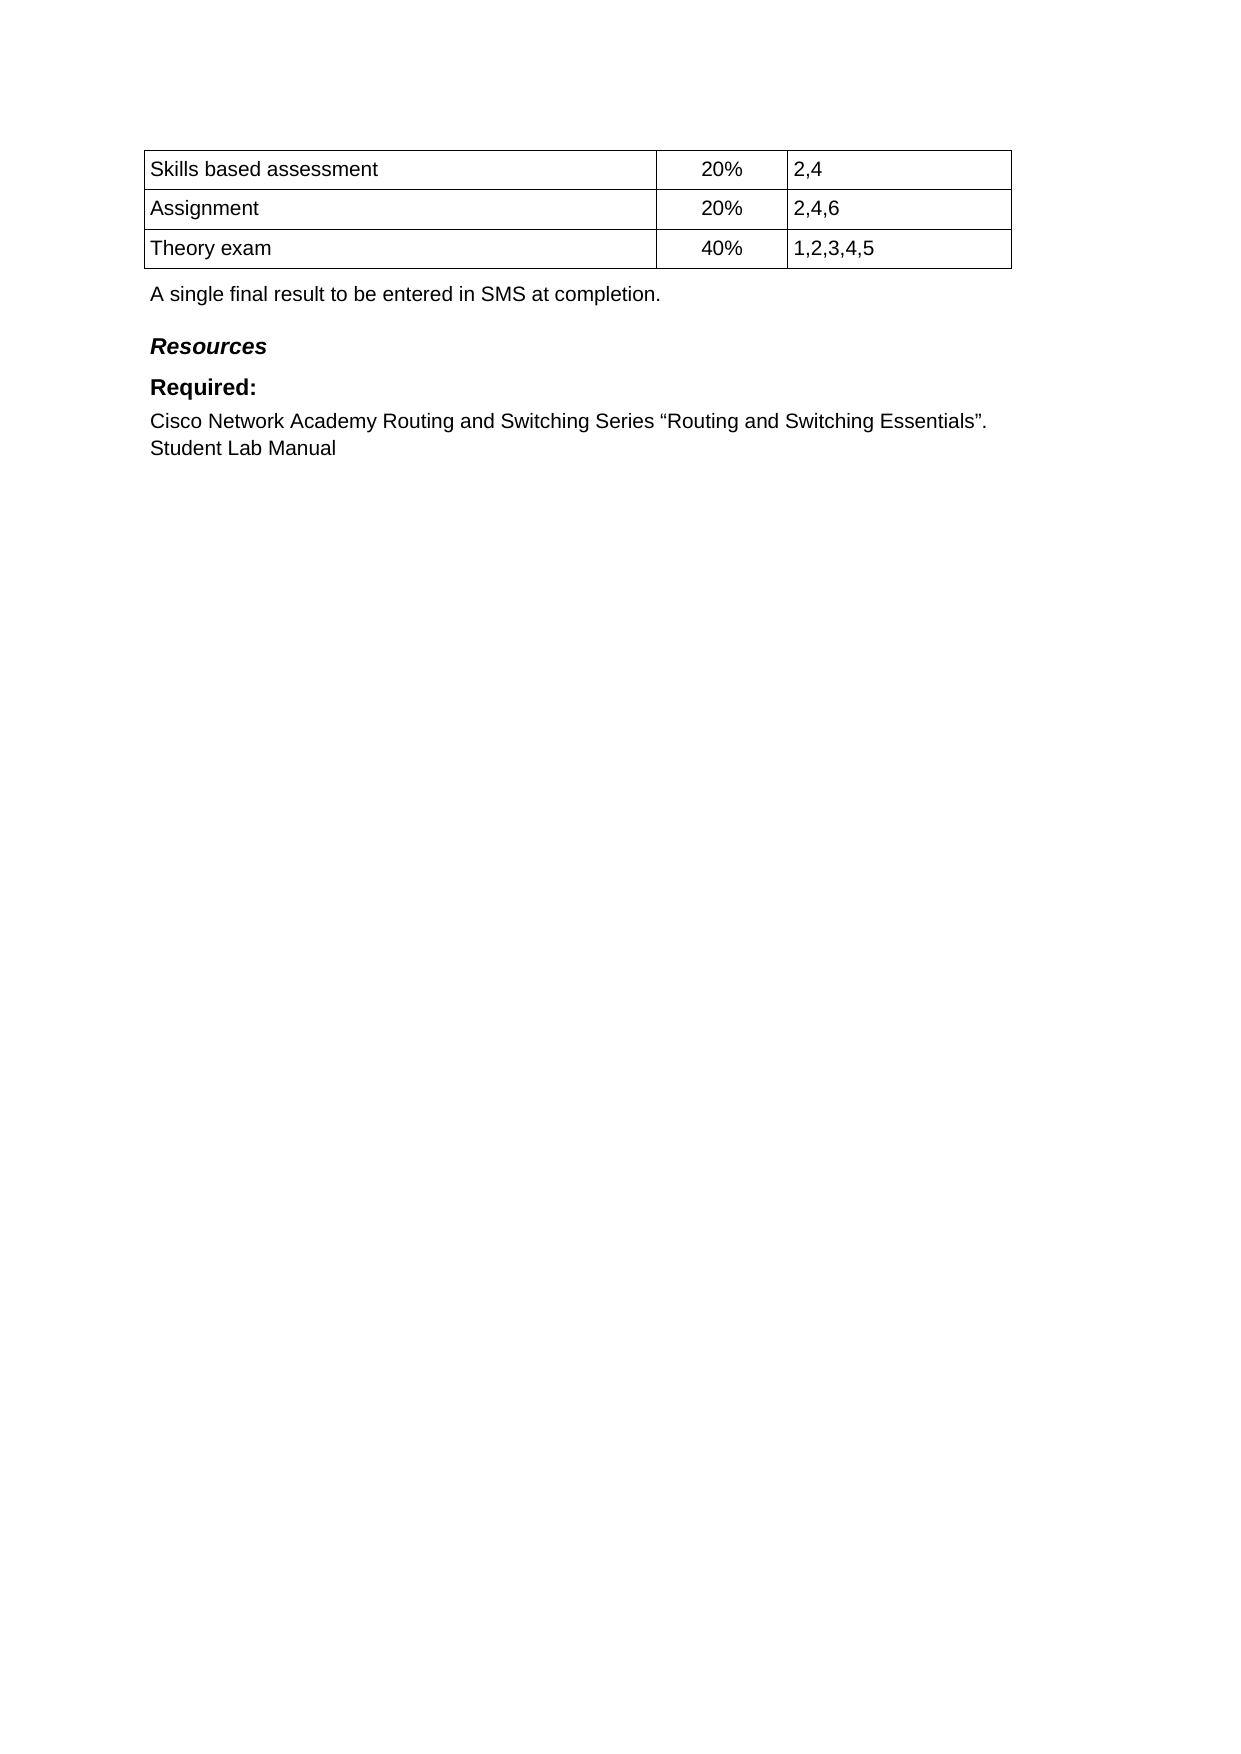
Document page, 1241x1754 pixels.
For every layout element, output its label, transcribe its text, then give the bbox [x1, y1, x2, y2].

table_cell 2,4 [788, 151, 1011, 189]
table_cell 40% [657, 230, 787, 268]
text A single final result to be entered in SMS at completion. [150, 281, 1090, 305]
text Cisco Network Academy Routing and Switching Series “Routing and Switching Essentials”. [150, 409, 1090, 433]
text Required: [150, 374, 1090, 401]
table_cell 20% [657, 151, 787, 189]
text Student Lab Manual [150, 436, 1090, 460]
table_cell 2,4,6 [788, 190, 1011, 228]
text Resources [150, 333, 1090, 359]
table_cell Skills based assessment [145, 151, 656, 189]
table_cell Assignment [145, 190, 656, 228]
table_cell Theory exam [145, 230, 656, 268]
table_cell 1,2,3,4,5 [788, 230, 1011, 268]
table_cell 20% [657, 190, 787, 228]
